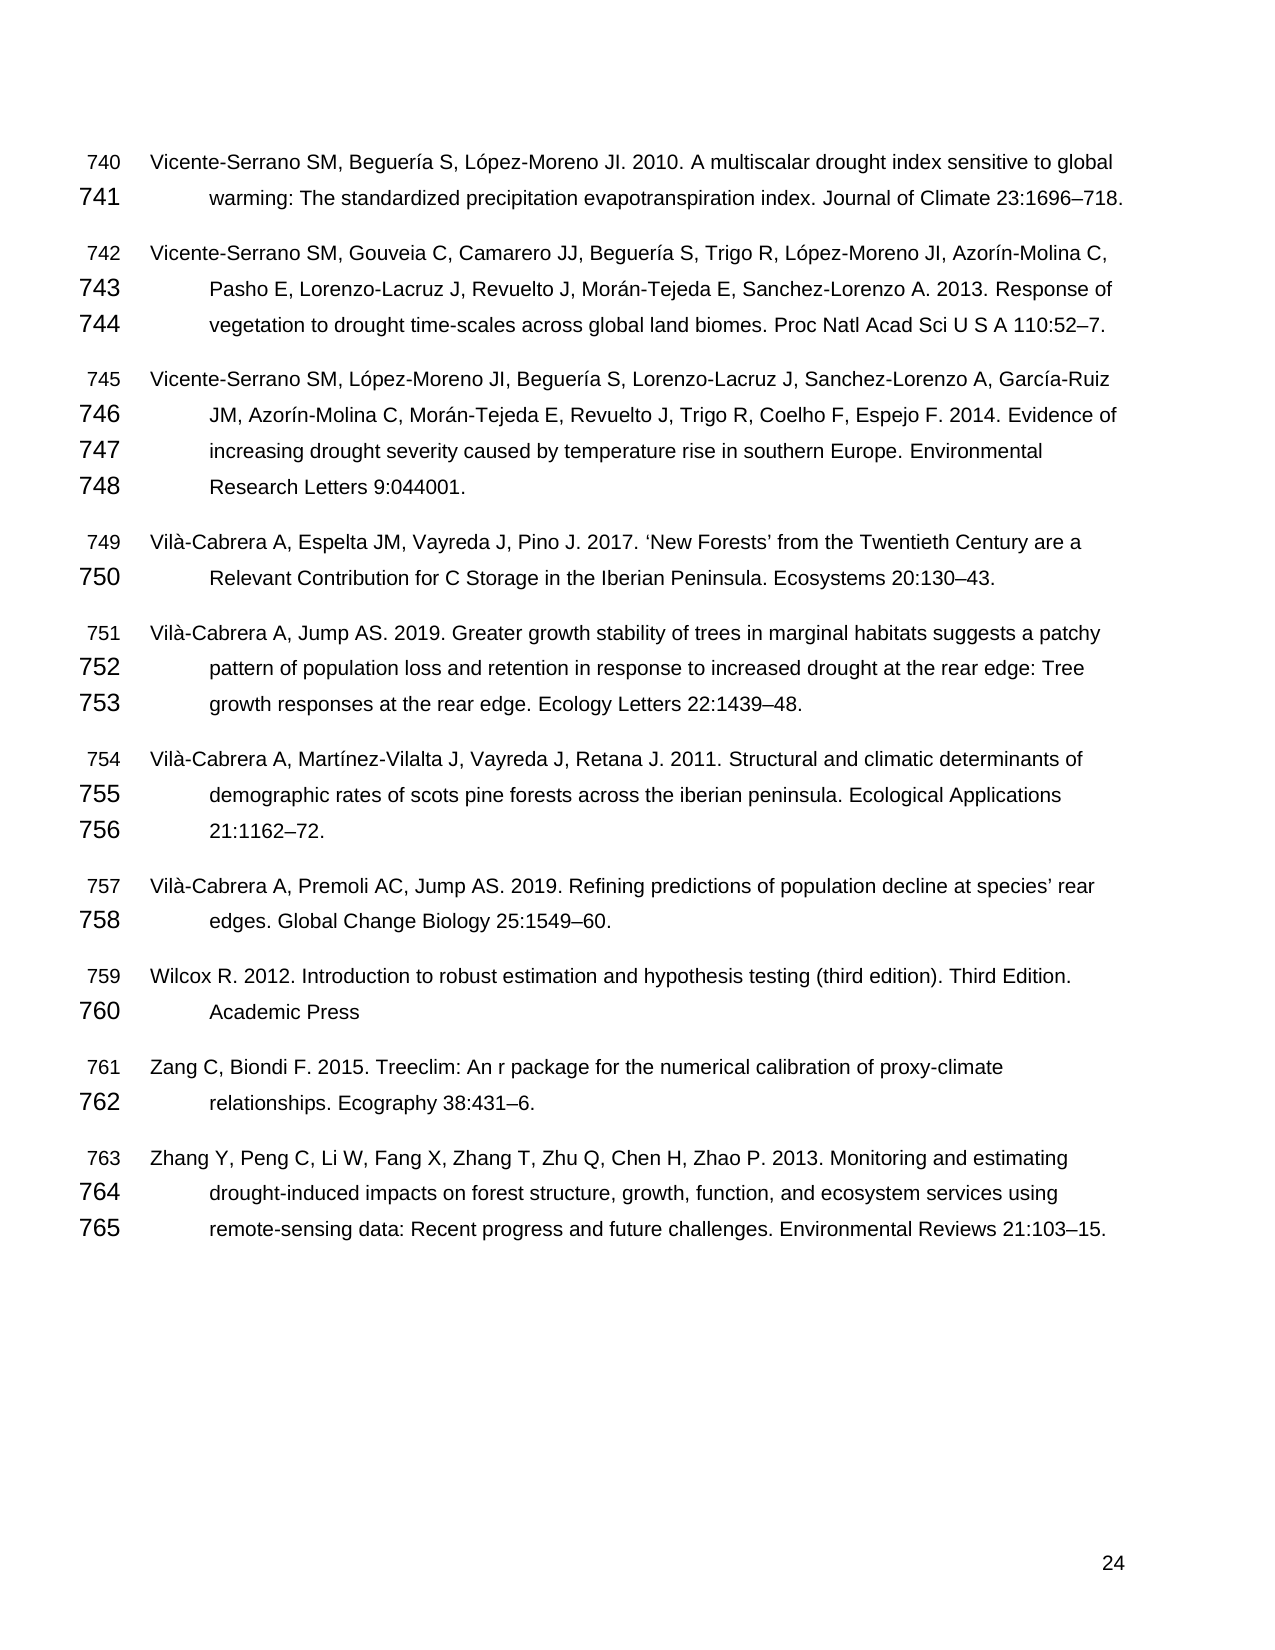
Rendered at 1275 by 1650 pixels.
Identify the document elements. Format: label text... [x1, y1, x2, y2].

text Vilà-Cabrera A, Espelta JM, Vayreda J, Pino J. 2017. ‘New Forests’ from the Twentieth Century are a Relevant Contribution for C Storage in the Iberian Peninsula. Ecosystems 20:130–43. [150, 530, 1125, 589]
text Zang C, Biondi F. 2015. Treeclim: An r package for the numerical calibration of proxy-climate relationships. Ecography 38:431–6. [150, 1055, 1125, 1114]
text Vicente-Serrano SM, Gouveia C, Camarero JJ, Beguería S, Trigo R, López-Moreno JI, Azorín-Molina C, Pasho E, Lorenzo-Lacruz J, Revuelto J, Morán-Tejeda E, Sanchez-Lorenzo A. 2013. Response of vegetation to drought time-scales across global land biomes. Proc Natl Acad Sci U S A 110:52–7. [150, 241, 1125, 336]
text Vilà-Cabrera A, Martínez-Vilalta J, Vayreda J, Retana J. 2011. Structural and climatic determinants of demographic rates of scots pine forests across the iberian peninsula. Ecological Applications 21:1162–72. [150, 747, 1125, 843]
text Vicente-Serrano SM, López-Moreno JI, Beguería S, Lorenzo-Lacruz J, Sanchez-Lorenzo A, García-Ruiz JM, Azorín-Molina C, Morán-Tejeda E, Revuelto J, Trigo R, Coelho F, Espejo F. 2014. Evidence of increasing drought severity caused by temperature rise in southern Europe. Environmental Research Letters 9:044001. [150, 367, 1125, 499]
text Vilà-Cabrera A, Premoli AC, Jump AS. 2019. Refining predictions of population decline at species’ rear edges. Global Change Biology 25:1549–60. [150, 873, 1125, 933]
text Zhang Y, Peng C, Li W, Fang X, Zhang T, Zhu Q, Chen H, Zhao P. 2013. Monitoring and estimating drought-induced impacts on forest structure, growth, function, and ecosystem services using remote-sensing data: Recent progress and future challenges. Environmental Reviews 21:103–15. [150, 1145, 1125, 1241]
text Vicente-Serrano SM, Beguería S, López-Moreno JI. 2010. A multiscalar drought index sensitive to global warming: The standardized precipitation evapotranspiration index. Journal of Climate 23:1696–718. [150, 150, 1125, 210]
text Wilcox R. 2012. Introduction to robust estimation and hypothesis testing (third edition). Third Edition. Academic Press [150, 964, 1125, 1024]
text Vilà-Cabrera A, Jump AS. 2019. Greater growth stability of trees in marginal habitats suggests a patchy pattern of population loss and retention in response to increased drought at the rear edge: Tree growth responses at the rear edge. Ecology Letters 22:1439–48. [150, 620, 1125, 716]
